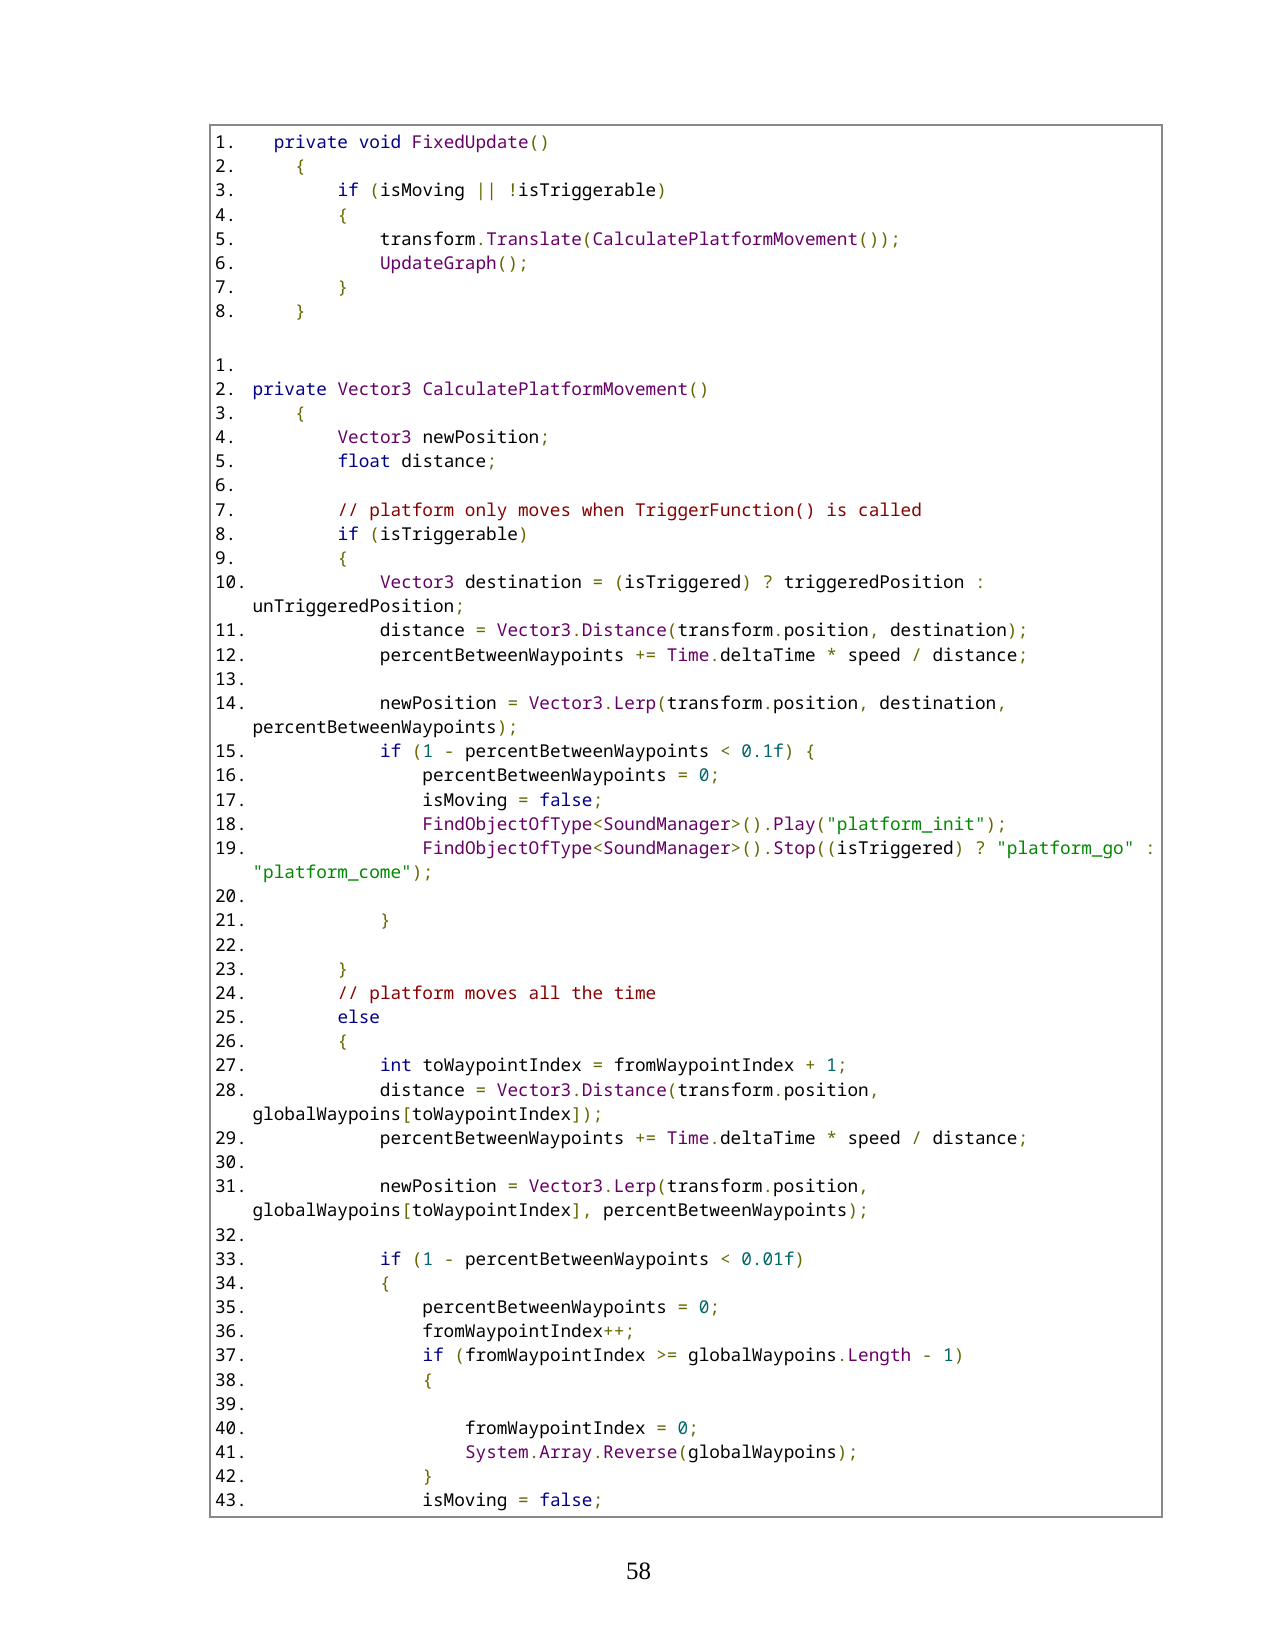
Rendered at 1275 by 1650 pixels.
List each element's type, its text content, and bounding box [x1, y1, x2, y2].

list percentBetweenWaypoints = 0; [211, 1289, 1161, 1313]
list { [211, 148, 1161, 172]
list { [211, 540, 1161, 564]
list newPosition = Vector3.Lerp(transform.position, globalWaypoins[toWaypointIndex], percentBetweenWaypoints); [211, 1168, 1161, 1222]
list isMoving = false; [211, 1482, 1161, 1516]
list } [211, 902, 1161, 932]
list percentBetweenWaypoints += Time.deltaTime * speed / distance; [211, 1120, 1161, 1149]
list System.Array.Reverse(globalWaypoins); [211, 1434, 1161, 1458]
list distance = Vector3.Distance(transform.position, destination); [211, 612, 1161, 636]
list { [211, 1361, 1161, 1391]
list percentBetweenWaypoints += Time.deltaTime * speed / distance; [211, 636, 1161, 666]
list } [211, 269, 1161, 293]
list if (fromWaypointIndex >= globalWaypoins.Length - 1) [211, 1337, 1161, 1361]
list if (isMoving || !isTriggerable) [211, 172, 1161, 196]
list if (1 - percentBetweenWaypoints < 0.01f) [211, 1241, 1161, 1265]
list percentBetweenWaypoints = 0; [211, 757, 1161, 781]
list // platform only moves when TriggerFunction() is called [211, 491, 1161, 516]
list { [211, 196, 1161, 221]
list // platform moves all the time [211, 975, 1161, 999]
list fromWaypointIndex++; [211, 1313, 1161, 1337]
list Vector3 newPosition; [211, 419, 1161, 443]
list Vector3 destination = (isTriggered) ? triggeredPosition : unTriggeredPosition; [211, 564, 1161, 612]
list } [211, 1458, 1161, 1482]
list FindObjectOfType<SoundManager>().Play("platform_init"); [211, 806, 1161, 830]
list transform.Translate(CalculatePlatformMovement()); [211, 221, 1161, 245]
list { [211, 395, 1161, 419]
list { [211, 1265, 1161, 1289]
list } [211, 951, 1161, 975]
list if (1 - percentBetweenWaypoints < 0.1f) { [211, 733, 1161, 757]
list { [211, 1023, 1161, 1047]
list private void FixedUpdate() [211, 126, 1161, 148]
list fromWaypointIndex = 0; [211, 1410, 1161, 1434]
list FindObjectOfType<SoundManager>().Stop((isTriggered) ? "platform_go" : "platform_come"); [211, 830, 1161, 884]
list else [211, 999, 1161, 1023]
list isMoving = false; [211, 781, 1161, 806]
list private Vector3 CalculatePlatformMovement() [211, 371, 1161, 395]
list int toWaypointIndex = fromWaypointIndex + 1; [211, 1047, 1161, 1071]
list } [211, 293, 1161, 323]
list float distance; [211, 443, 1161, 473]
list distance = Vector3.Distance(transform.position, globalWaypoins[toWaypointIndex]); [211, 1071, 1161, 1120]
list UpdateGraph(); [211, 245, 1161, 269]
list if (isTriggerable) [211, 516, 1161, 540]
list newPosition = Vector3.Lerp(transform.position, destination, percentBetweenWaypoints); [211, 685, 1161, 733]
